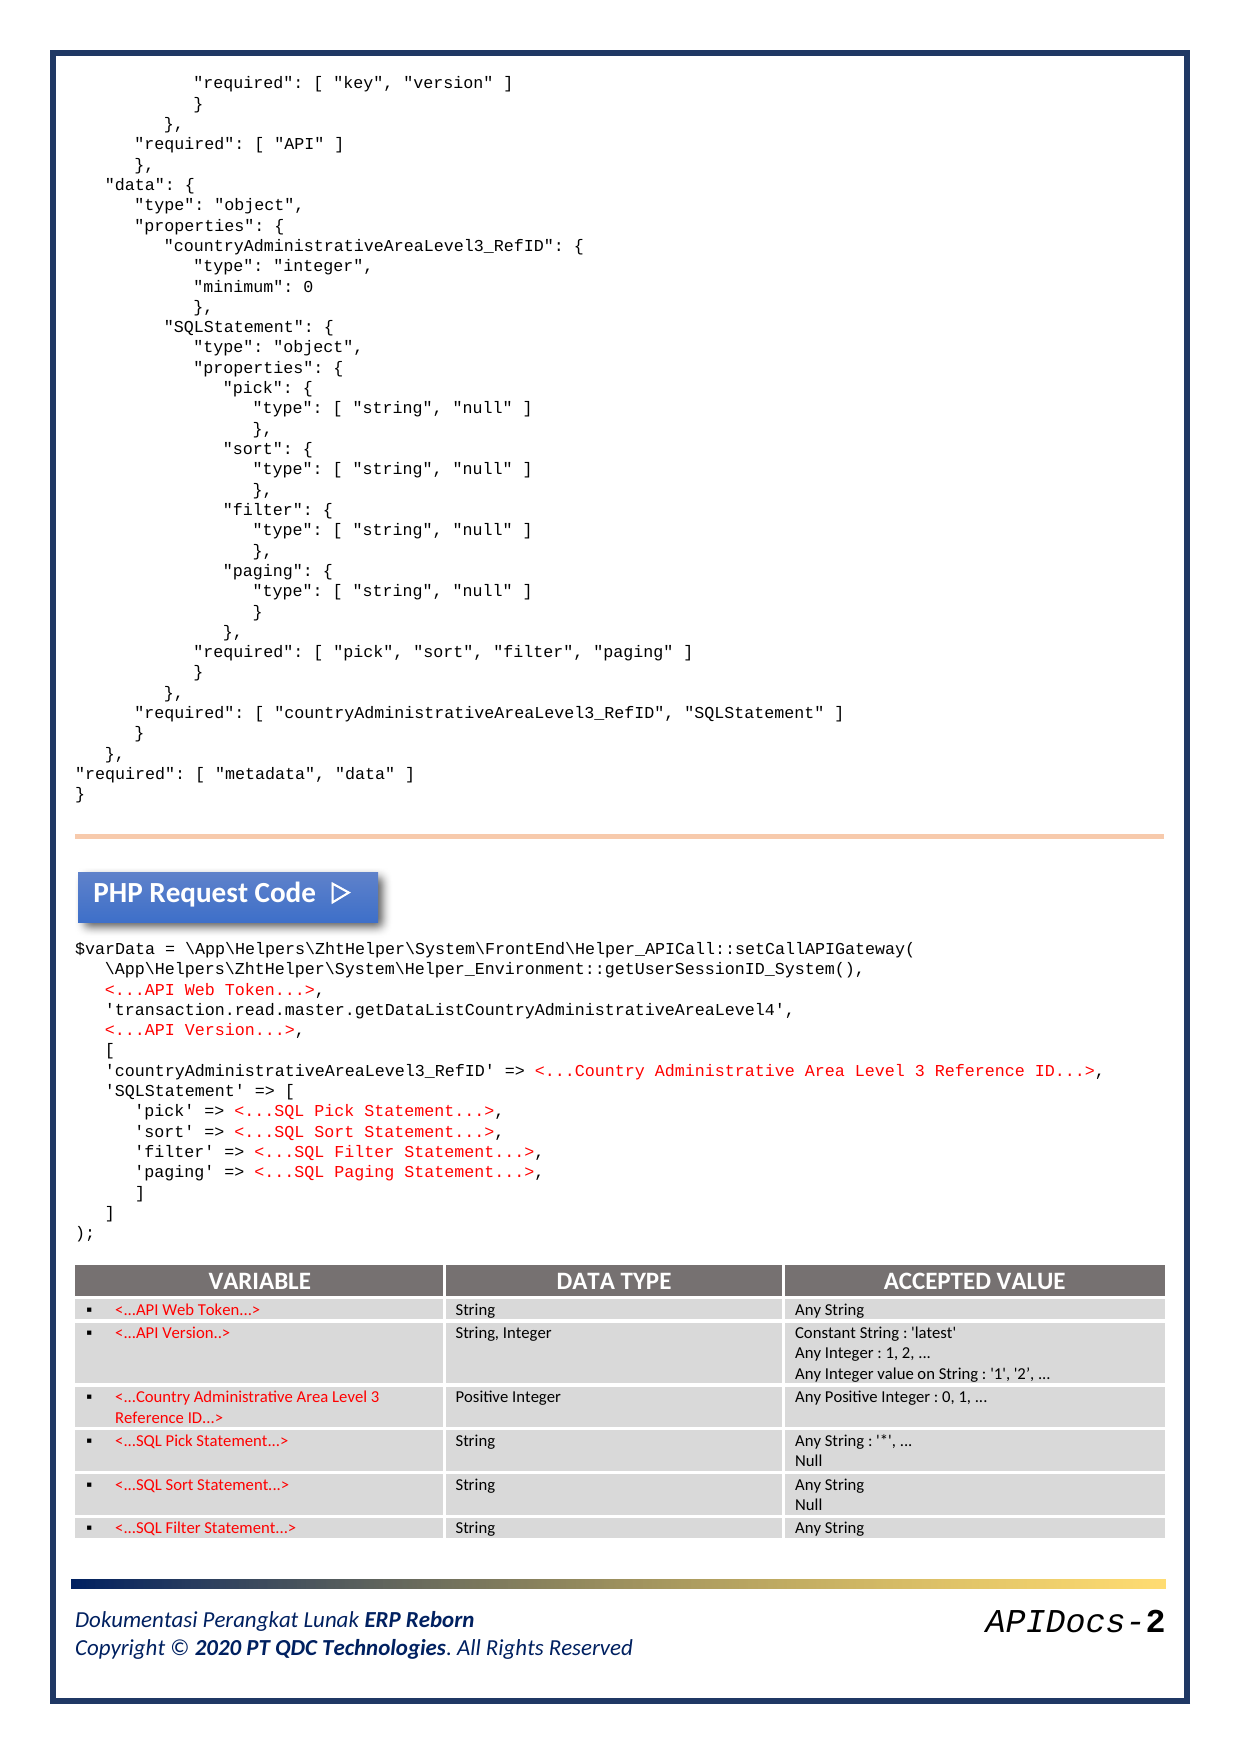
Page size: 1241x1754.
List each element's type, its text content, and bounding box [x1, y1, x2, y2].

text "required": [ "countryAdministrativeAreaLevel3_RefID", "SQLStatement" ] [75, 705, 1165, 723]
table_cell <...API Web Token...> [104, 1299, 443, 1319]
text ] [75, 1184, 1165, 1203]
text "properties": { [75, 217, 1165, 236]
text "data": { [75, 177, 1165, 195]
text "pick": { [75, 380, 1165, 398]
text "paging": { [75, 562, 1165, 581]
text ); [75, 1225, 1165, 1244]
table_cell ▪ [75, 1474, 104, 1515]
text "type": [ "string", "null" ] [75, 583, 1165, 602]
text <...API Web Token...>, [75, 981, 1165, 1000]
text 'transaction.read.master.getDataListCountryAdministrativeAreaLevel4', [75, 1001, 1165, 1020]
text <...API Version...>, [75, 1022, 1165, 1041]
text }, [75, 542, 1165, 561]
text "required": [ "metadata", "data" ] [75, 766, 1165, 784]
table_cell <...SQL Pick Statement...> [104, 1430, 443, 1471]
table_header VARIABLE [75, 1265, 443, 1296]
table_cell ▪ [75, 1518, 104, 1538]
text "properties": { [75, 359, 1165, 378]
table_cell Any String Null [785, 1518, 1165, 1538]
text } [75, 603, 1165, 622]
table_header DATA TYPE [446, 1265, 782, 1296]
table_cell ▪ [75, 1387, 104, 1427]
text } [75, 664, 1165, 683]
table_cell Any Positive Integer : 0, 1, ... [785, 1387, 1165, 1427]
text 'paging' => <...SQL Paging Statement...>, [75, 1164, 1165, 1183]
text 'filter' => <...SQL Filter Statement...>, [75, 1143, 1165, 1162]
text }, [75, 420, 1165, 439]
text }, [75, 116, 1165, 134]
table_cell ▪ [75, 1430, 104, 1471]
table_cell Constant String : 'latest' Any Integer : 1, 2, ... Any Integer value on String : '1', '2’, ... [785, 1323, 1165, 1383]
text $varData = \App\Helpers\ZhtHelper\System\FrontEnd\Helper_APICall::setCallAPIGateway( [75, 940, 1165, 959]
table_cell <...Country Administrative Area Level 3 Reference ID...> [104, 1387, 443, 1427]
table_cell String [446, 1474, 782, 1515]
table_header ACCEPTED VALUE [785, 1265, 1165, 1296]
text } [75, 95, 1165, 114]
text }, [75, 156, 1165, 175]
text \App\Helpers\ZhtHelper\System\Helper_Environment::getUserSessionID_System(), [75, 961, 1165, 979]
text "minimum": 0 [75, 278, 1165, 297]
table_cell Positive Integer [446, 1387, 782, 1427]
text }, [75, 298, 1165, 317]
text "sort": { [75, 441, 1165, 459]
table_cell Any String : '*', ... Null [785, 1430, 1165, 1471]
table_header [75, 834, 1164, 839]
table_cell ▪ [75, 1323, 104, 1383]
text 'pick' => <...SQL Pick Statement...>, [75, 1103, 1165, 1122]
table_cell String, Integer [446, 1323, 782, 1383]
text } [75, 786, 1165, 805]
text "type": [ "string", "null" ] [75, 400, 1165, 419]
text "SQLStatement": { [75, 319, 1165, 338]
text "required": [ "API" ] [75, 136, 1165, 155]
text "countryAdministrativeAreaLevel3_RefID": { [75, 237, 1165, 256]
text "type": [ "string", "null" ] [75, 461, 1165, 480]
text "required": [ "pick", "sort", "filter", "paging" ] [75, 644, 1165, 663]
text ] [75, 1204, 1165, 1223]
text } [75, 725, 1165, 744]
text "type": "object", [75, 197, 1165, 216]
text "type": "object", [75, 339, 1165, 358]
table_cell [104, 1518, 443, 1538]
table_cell <...API Version..> [104, 1323, 443, 1383]
text 'countryAdministrativeAreaLevel3_RefID' => <...Country Administrative Area Level 3 Reference ID...>, [75, 1062, 1165, 1081]
table_cell ▪ [75, 1299, 104, 1319]
text 'SQLStatement' => [ [75, 1083, 1165, 1101]
text }, [75, 684, 1165, 703]
table_cell <...SQL Sort Statement...> [104, 1474, 443, 1515]
text 'sort' => <...SQL Sort Statement...>, [75, 1123, 1165, 1142]
text "type": [ "string", "null" ] [75, 522, 1165, 541]
text "type": "integer", [75, 258, 1165, 277]
table_cell String [446, 1518, 782, 1538]
text }, [75, 481, 1165, 500]
text [ [75, 1042, 1165, 1061]
text "required": [ "key", "version" ] [75, 75, 1165, 94]
text }, [75, 623, 1165, 642]
table_cell String [446, 1299, 782, 1319]
table_cell String [446, 1430, 782, 1471]
text }, [75, 745, 1165, 764]
table_cell Any String Null [785, 1474, 1165, 1515]
text "filter": { [75, 502, 1165, 520]
table_cell Any String [785, 1299, 1165, 1319]
